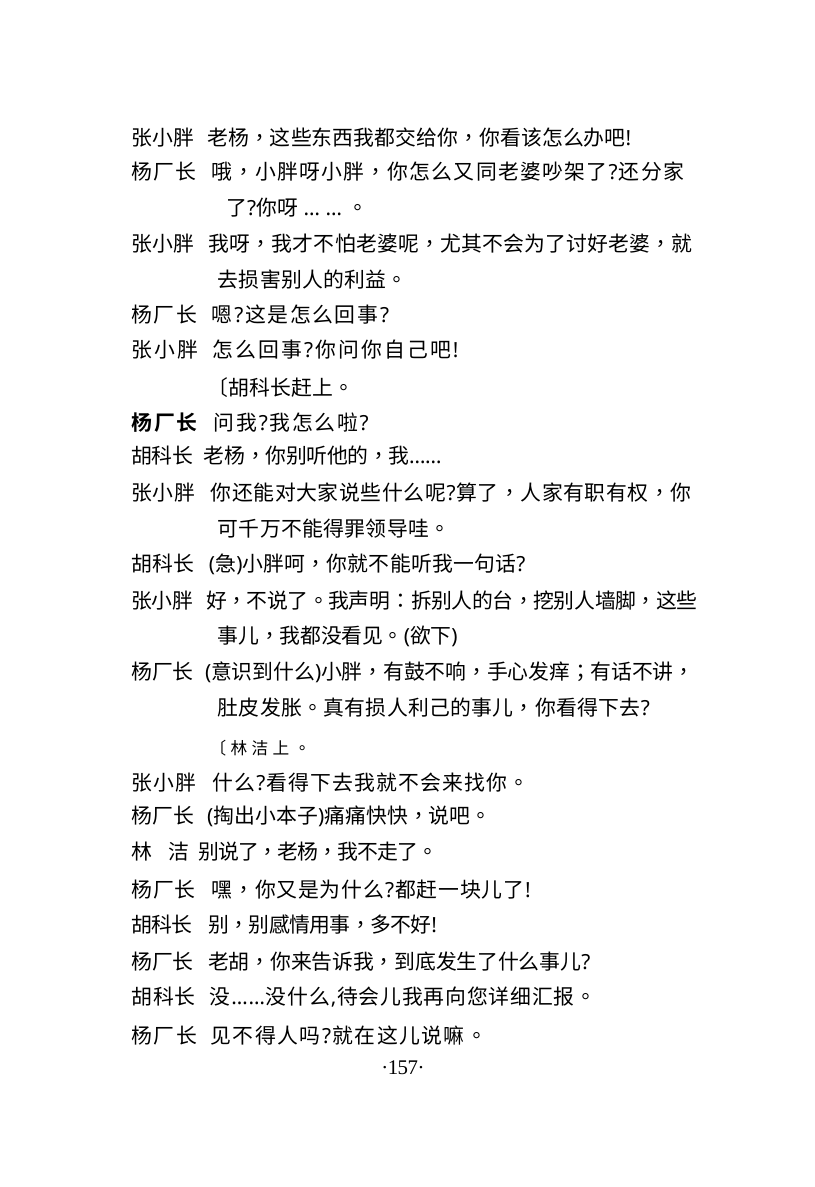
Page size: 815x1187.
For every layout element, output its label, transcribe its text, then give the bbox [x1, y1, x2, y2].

text 胡科长 (急)小胖呵，你就不能听我一句话? [131, 551, 707, 577]
text 杨厂长 哦，小胖呀小胖，你怎么又同老婆吵架了?还分家 [131, 159, 707, 185]
text 张小胖 我呀，我才不怕老婆呢，尤其不会为了讨好老婆，就 [131, 231, 707, 257]
text 张小胖 好，不说了。我声明：拆别人的台，挖别人墙脚，这些 事儿，我都没看见。(欲下) [131, 586, 700, 649]
text 〔胡科长赶上。 [207, 374, 707, 401]
text 杨厂长 (意识到什么)小胖，有鼓不响，手心发痒；有话不讲， 肚皮发胀。真有损人利己的事儿，你看得下去? [131, 657, 707, 721]
text 去损害别人的利益。 杨厂长 嗯?这是怎么回事? [131, 265, 407, 328]
text 张小胖 老杨，这些东西我都交给你，你看该怎么办吧! [131, 125, 707, 151]
text 杨厂长 问我?我怎么啦? [131, 409, 707, 436]
text 了?你呀 … … 。 [226, 194, 707, 220]
text 张小胖 什么?看得下去我就不会来找你。 杨厂长 (掏出小本子)痛痛快快，说吧。 [131, 768, 537, 829]
text 林 洁 别说了，老杨，我不走了。 [131, 839, 707, 865]
text 张小胖 怎么回事?你问你自己吧! [131, 336, 707, 363]
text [131, 1021, 495, 1050]
text 杨厂长 老胡，你来告诉我，到底发生了什么事儿? 胡科长 没……没什么,待会儿我再向您详细汇报。 [131, 947, 616, 1011]
text 张小胖 你还能对大家说些什么呢?算了，人家有职有权，你 可千万不能得罪领导哇。 [131, 478, 699, 542]
text 杨厂长 嘿，你又是为什么?都赶一块儿了! 胡科长 别，别感情用事，多不好! [131, 875, 543, 938]
text 胡科长 老杨，你别听他的，我…… [131, 443, 707, 469]
text 〔 林 洁 上 。 [209, 738, 707, 759]
